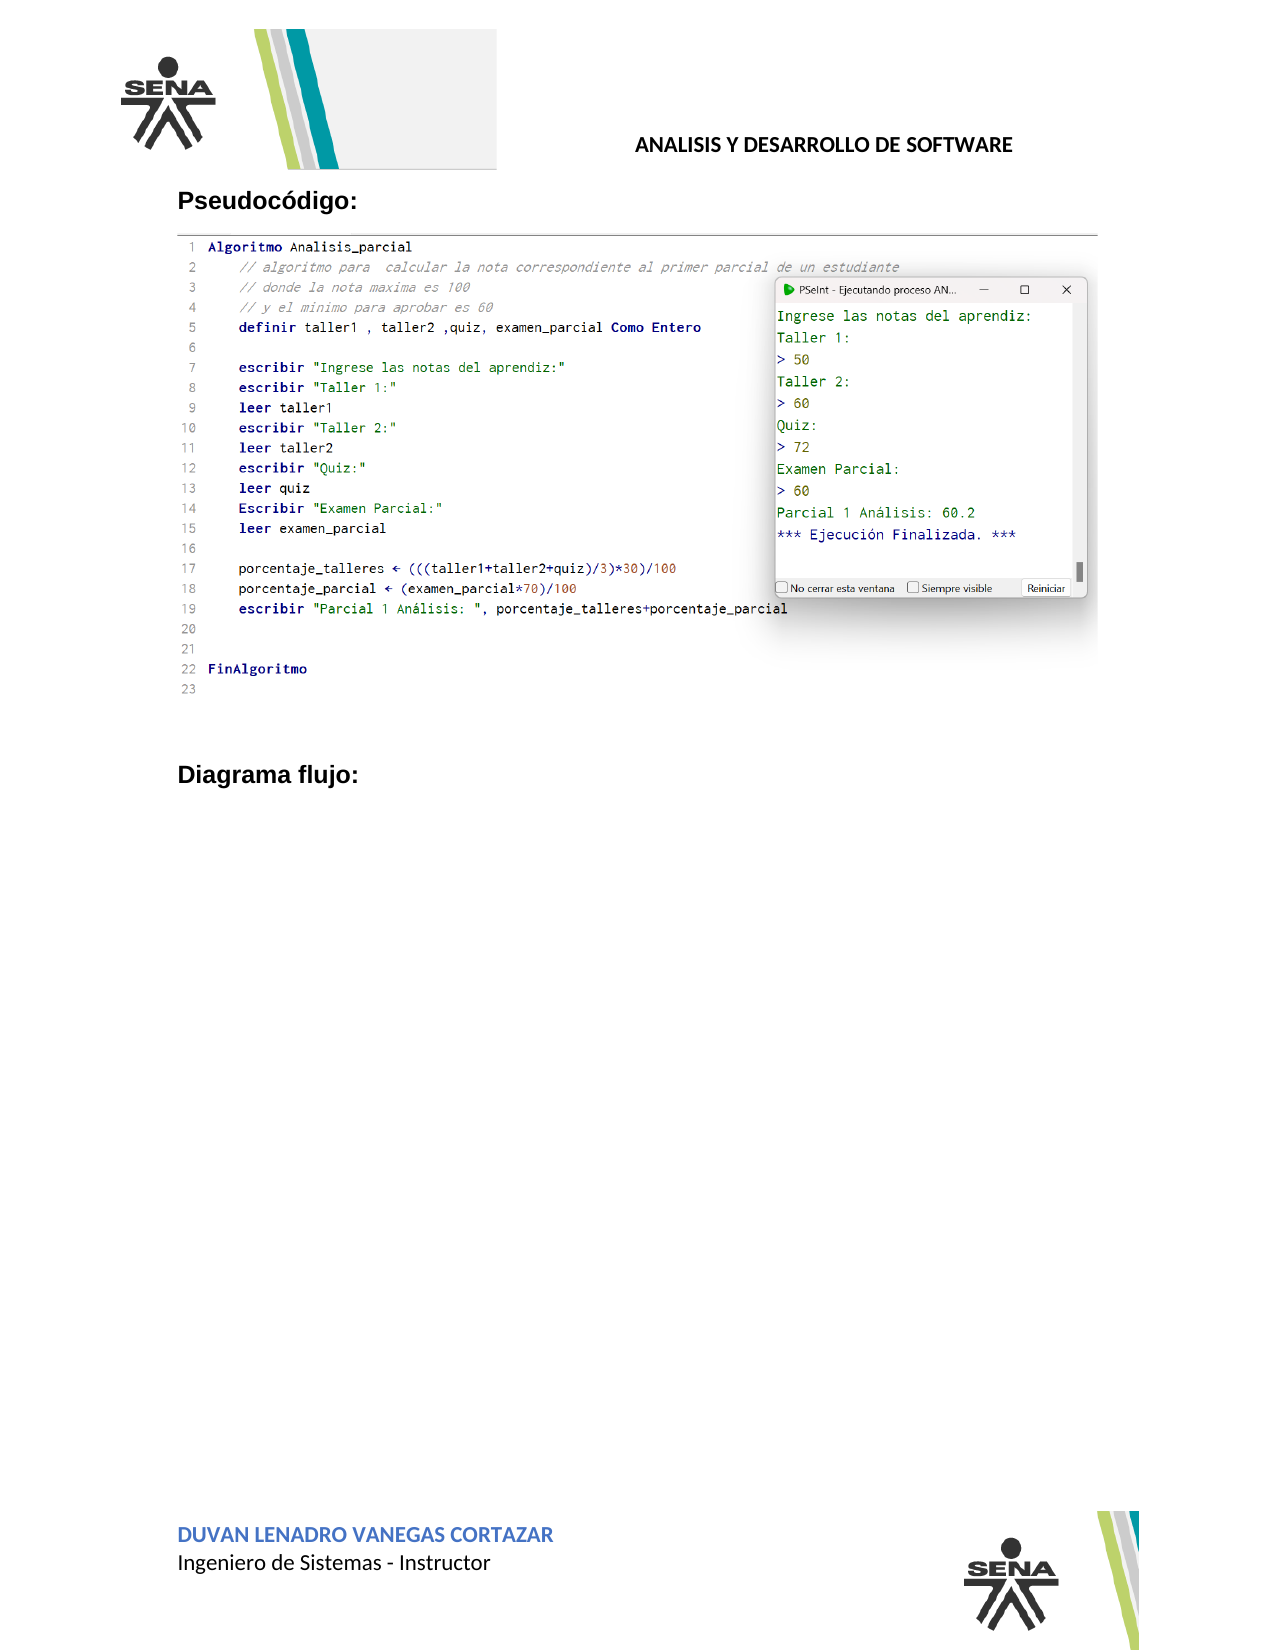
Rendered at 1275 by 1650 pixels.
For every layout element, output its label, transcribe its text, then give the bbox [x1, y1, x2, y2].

text Diagrama flujo: [177, 760, 1098, 789]
picture [177, 233, 1098, 694]
text Pseudocódigo: [177, 186, 1098, 214]
picture [91, 29, 497, 170]
picture [934, 1511, 1139, 1650]
